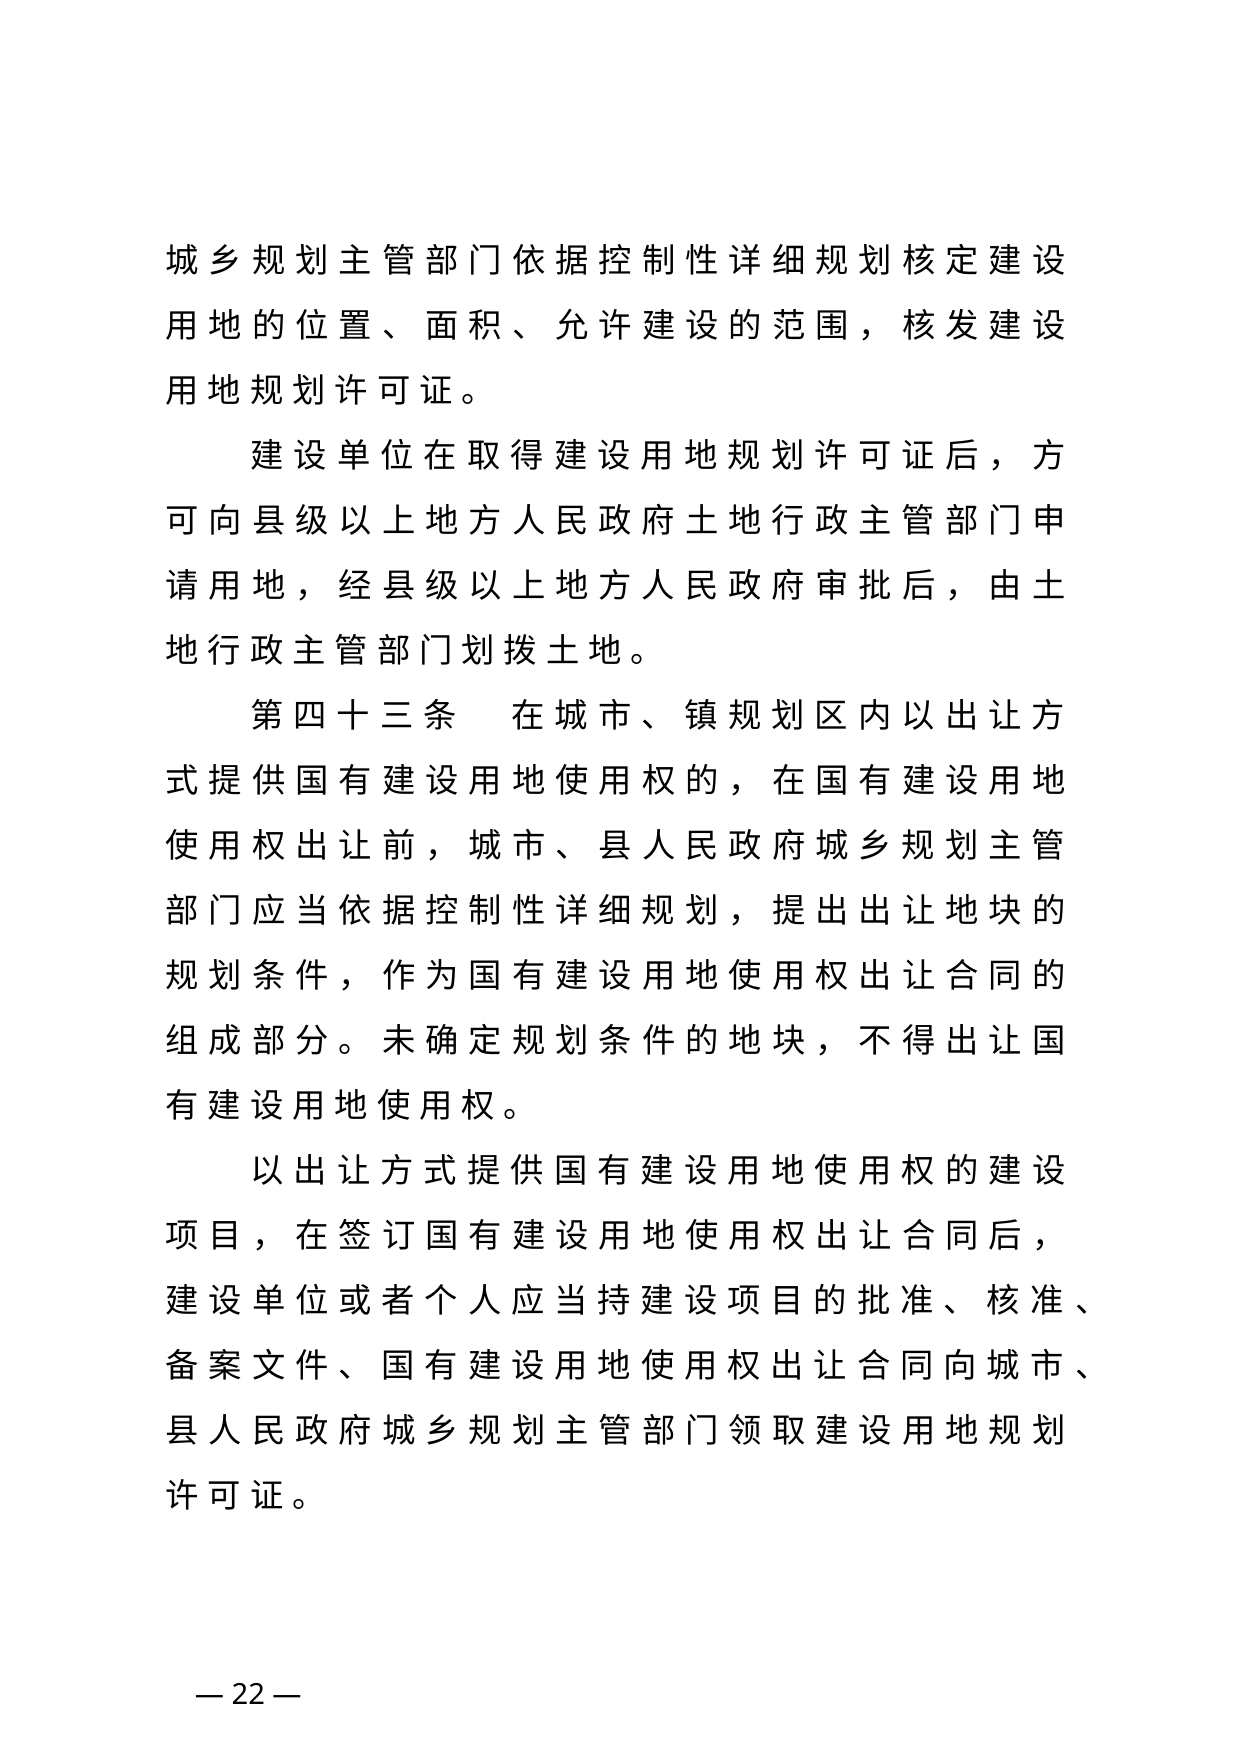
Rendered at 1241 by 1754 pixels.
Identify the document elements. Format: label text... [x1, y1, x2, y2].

text 建设单位在取得建设用地规划许可证后，方可向县级以上地方人民政府土地行政主管部门申请用地，经县级以上地方人民政府审批后，由土地行政主管部门划拨土地。 [165, 421, 1075, 681]
text 第四十三条 在城市、镇规划区内以出让方式提供国有建设用地使用权的，在国有建设用地使用权出让前，城市、县人民政府城乡规划主管部门应当依据控制性详细规划，提出出让地块的规划条件，作为国有建设用地使用权出让合同的组成部分。未确定规划条件的地块，不得出让国有建设用地使用权。 [165, 681, 1075, 1136]
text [165, 226, 1075, 421]
text 以出让方式提供国有建设用地使用权的建设项目，在签订国有建设用地使用权出让合同后，建设单位或者个人应当持建设项目的批准、核准、备案文件、国有建设用地使用权出让合同向城市、县人民政府城乡规划主管部门领取建设用地规划许可证。 [165, 1136, 1075, 1526]
